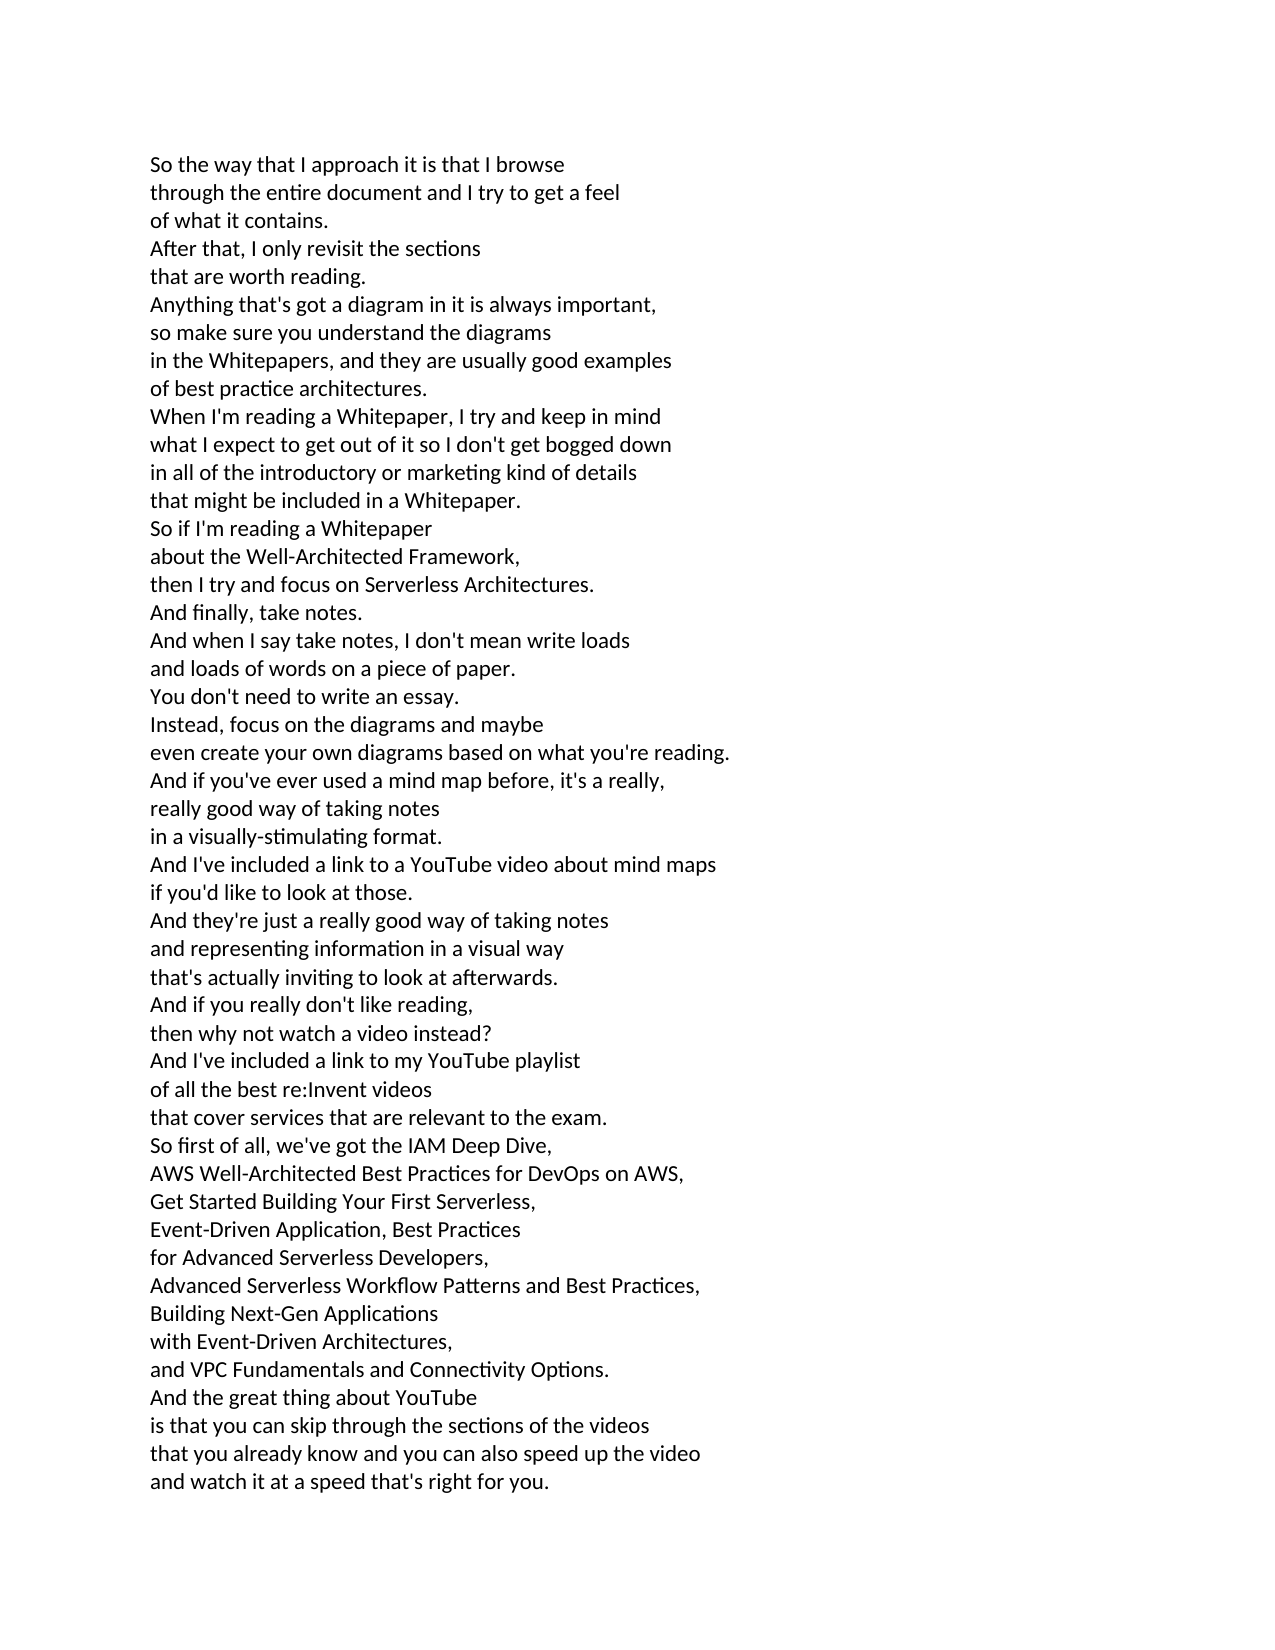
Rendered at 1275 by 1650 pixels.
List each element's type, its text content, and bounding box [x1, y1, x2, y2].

text Building Next-Gen Applications [150, 1299, 1125, 1327]
text in the Whitepapers, and they are usually good examples [150, 346, 1125, 374]
text Advanced Serverless Workflow Patterns and Best Practices, [150, 1271, 1125, 1299]
text then why not watch a video instead? [150, 1019, 1125, 1047]
text and watch it at a speed that's right for you. [150, 1467, 1125, 1495]
text Event-Driven Application, Best Practices [150, 1215, 1125, 1243]
text with Event-Driven Architectures, [150, 1327, 1125, 1355]
text and representing information in a visual way [150, 934, 1125, 963]
text Instead, focus on the diagrams and maybe [150, 710, 1125, 738]
text and VPC Fundamentals and Connectivity Options. [150, 1355, 1125, 1383]
text So the way that I approach it is that I browse [150, 150, 1125, 178]
text And if you've ever used a mind map before, it's a really, [150, 766, 1125, 794]
text Anything that's got a diagram in it is always important, [150, 290, 1125, 318]
text in a visually-stimulating format. [150, 822, 1125, 851]
text that's actually inviting to look at afterwards. [150, 963, 1125, 991]
text even create your own diagrams based on what you're reading. [150, 738, 1125, 766]
text about the Well-Architected Framework, [150, 542, 1125, 570]
text And finally, take notes. [150, 598, 1125, 626]
text And if you really don't like reading, [150, 991, 1125, 1019]
text for Advanced Serverless Developers, [150, 1243, 1125, 1271]
text is that you can skip through the sections of the videos [150, 1411, 1125, 1439]
text through the entire document and I try to get a feel [150, 178, 1125, 206]
text of what it contains. [150, 206, 1125, 234]
text and loads of words on a piece of paper. [150, 654, 1125, 682]
text After that, I only revisit the sections [150, 234, 1125, 262]
text Get Started Building Your First Serverless, [150, 1187, 1125, 1215]
text And I've included a link to my YouTube playlist [150, 1047, 1125, 1075]
text that might be included in a Whitepaper. [150, 486, 1125, 514]
text then I try and focus on Serverless Architectures. [150, 570, 1125, 598]
text So if I'm reading a Whitepaper [150, 514, 1125, 542]
text of all the best re:Invent videos [150, 1075, 1125, 1103]
text what I expect to get out of it so I don't get bogged down [150, 430, 1125, 458]
text really good way of taking notes [150, 794, 1125, 822]
text if you'd like to look at those. [150, 878, 1125, 907]
text And the great thing about YouTube [150, 1383, 1125, 1411]
text so make sure you understand the diagrams [150, 318, 1125, 346]
text AWS Well-Architected Best Practices for DevOps on AWS, [150, 1159, 1125, 1187]
text in all of the introductory or marketing kind of details [150, 458, 1125, 486]
text When I'm reading a Whitepaper, I try and keep in mind [150, 402, 1125, 430]
text And when I say take notes, I don't mean write loads [150, 626, 1125, 654]
text So first of all, we've got the IAM Deep Dive, [150, 1131, 1125, 1159]
text You don't need to write an essay. [150, 682, 1125, 710]
text that cover services that are relevant to the exam. [150, 1103, 1125, 1131]
text of best practice architectures. [150, 374, 1125, 402]
text And they're just a really good way of taking notes [150, 907, 1125, 934]
text that are worth reading. [150, 262, 1125, 290]
text And I've included a link to a YouTube video about mind maps [150, 851, 1125, 878]
text that you already know and you can also speed up the video [150, 1439, 1125, 1467]
